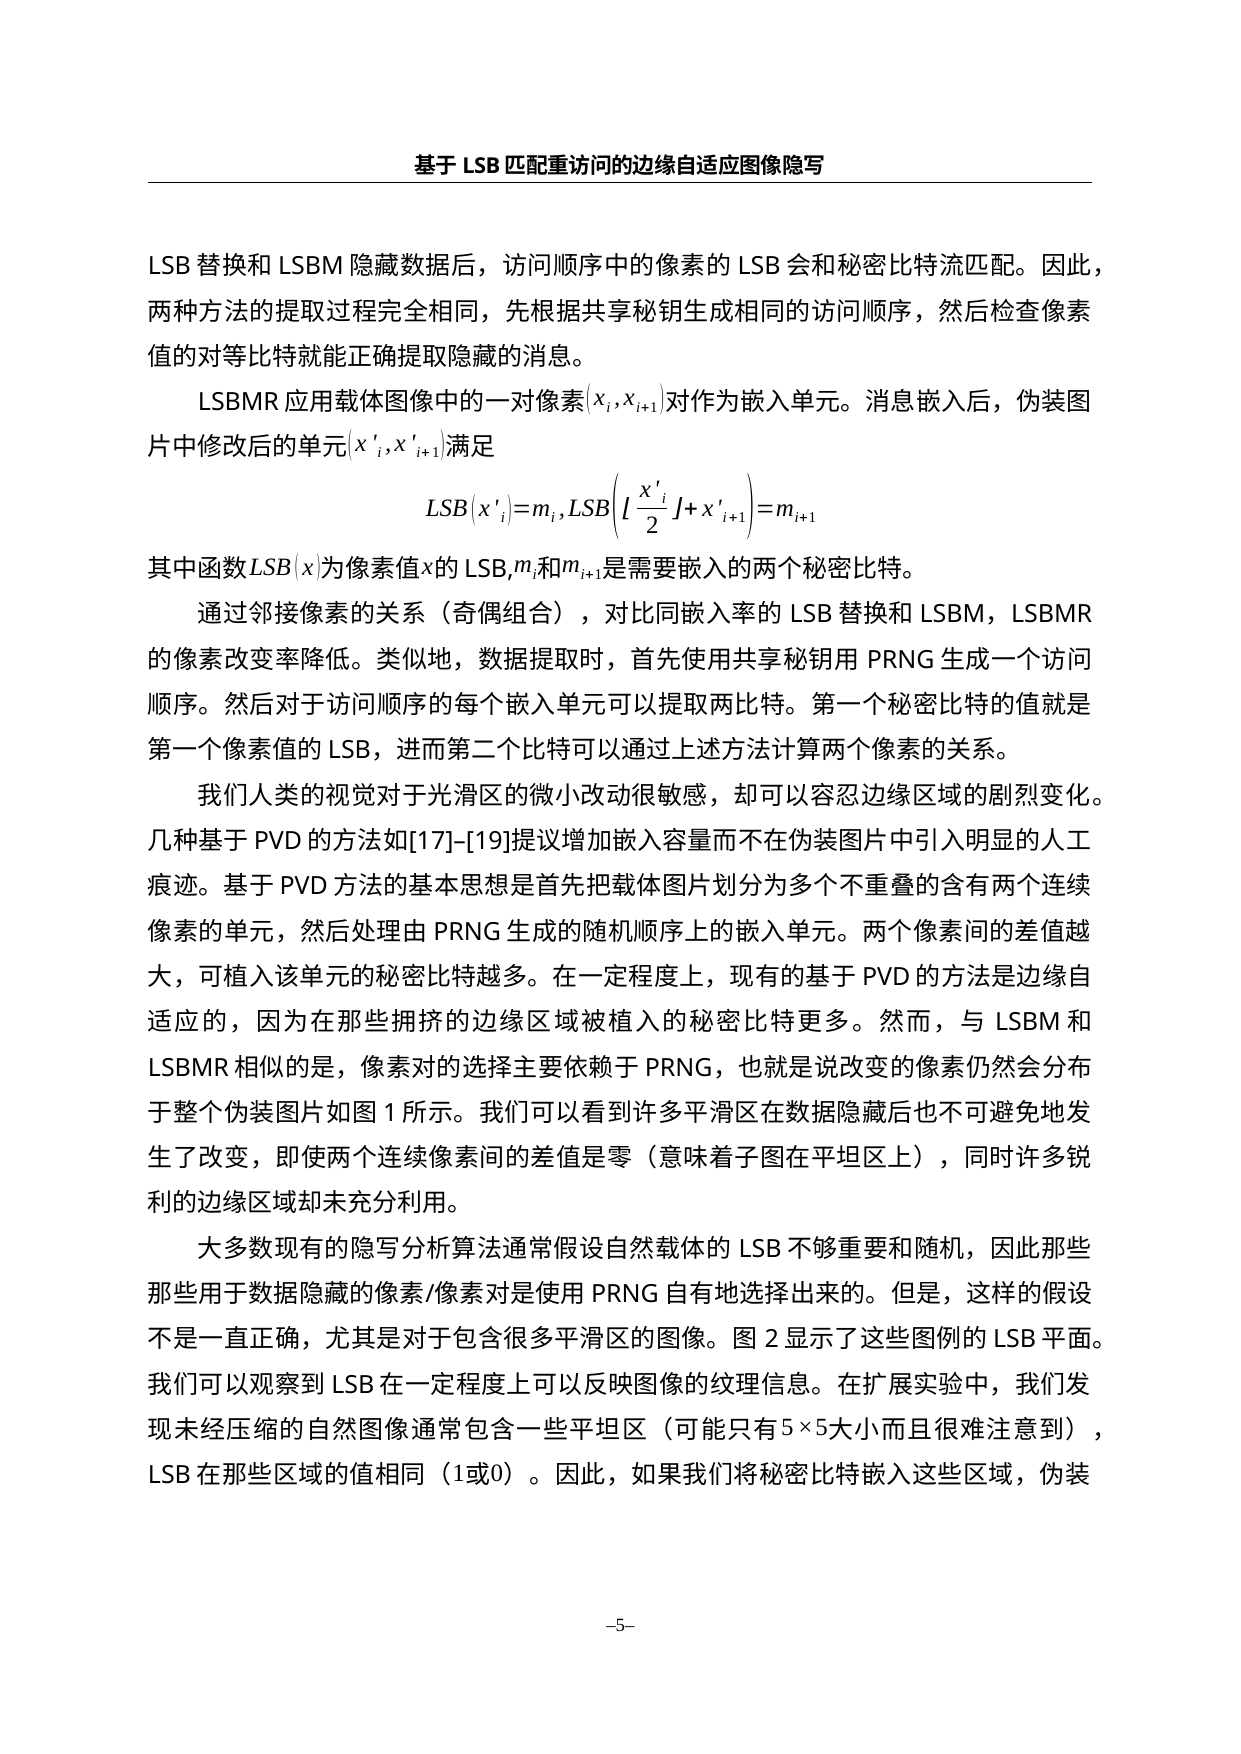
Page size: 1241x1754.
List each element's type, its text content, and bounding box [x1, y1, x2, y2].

text 其中函数为像素值的LSB,和是需要嵌入的两个秘密比特。 [148, 548, 1092, 585]
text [148, 246, 1092, 372]
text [148, 1228, 1092, 1491]
text 通过邻接像素的关系（奇偶组合），对比同嵌入率的LSB替换和LSBM，LSBMR的像素改变率降低。类似地，数据提取时，首先使用共享秘钥用PRNG生成一个访问顺序。然后对于访问顺序的每个嵌入单元可以提取两比特。第一个秘密比特的值就是第一个像素值的LSB，进而第二个比特可以通过上述方法计算两个像素的关系。 [148, 594, 1092, 766]
text LSBMR应用载体图像中的一对像素对作为嵌入单元。消息嵌入后，伪装图片中修改后的单元满足 [148, 382, 1092, 463]
text 我们人类的视觉对于光滑区的微小改动很敏感，却可以容忍边缘区域的剧烈变化。几种基于PVD的方法如[17]–[19]提议增加嵌入容量而不在伪装图片中引入明显的人工痕迹。基于PVD方法的基本思想是首先把载体图片划分为多个不重叠的含有两个连续像素的单元，然后处理由PRNG生成的随机顺序上的嵌入单元。两个像素间的差值越大，可植入该单元的秘密比特越多。在一定程度上，现有的基于PVD的方法是边缘自适应的，因为在那些拥挤的边缘区域被植入的秘密比特更多。然而，与LSBM和LSBMR相似的是，像素对的选择主要依赖于PRNG，也就是说改变的像素仍然会分布于整个伪装图片如图1所示。我们可以看到许多平滑区在数据隐藏后也不可避免地发生了改变，即使两个连续像素间的差值是零（意味着子图在平坦区上），同时许多锐利的边缘区域却未充分利用。 [148, 775, 1092, 1219]
